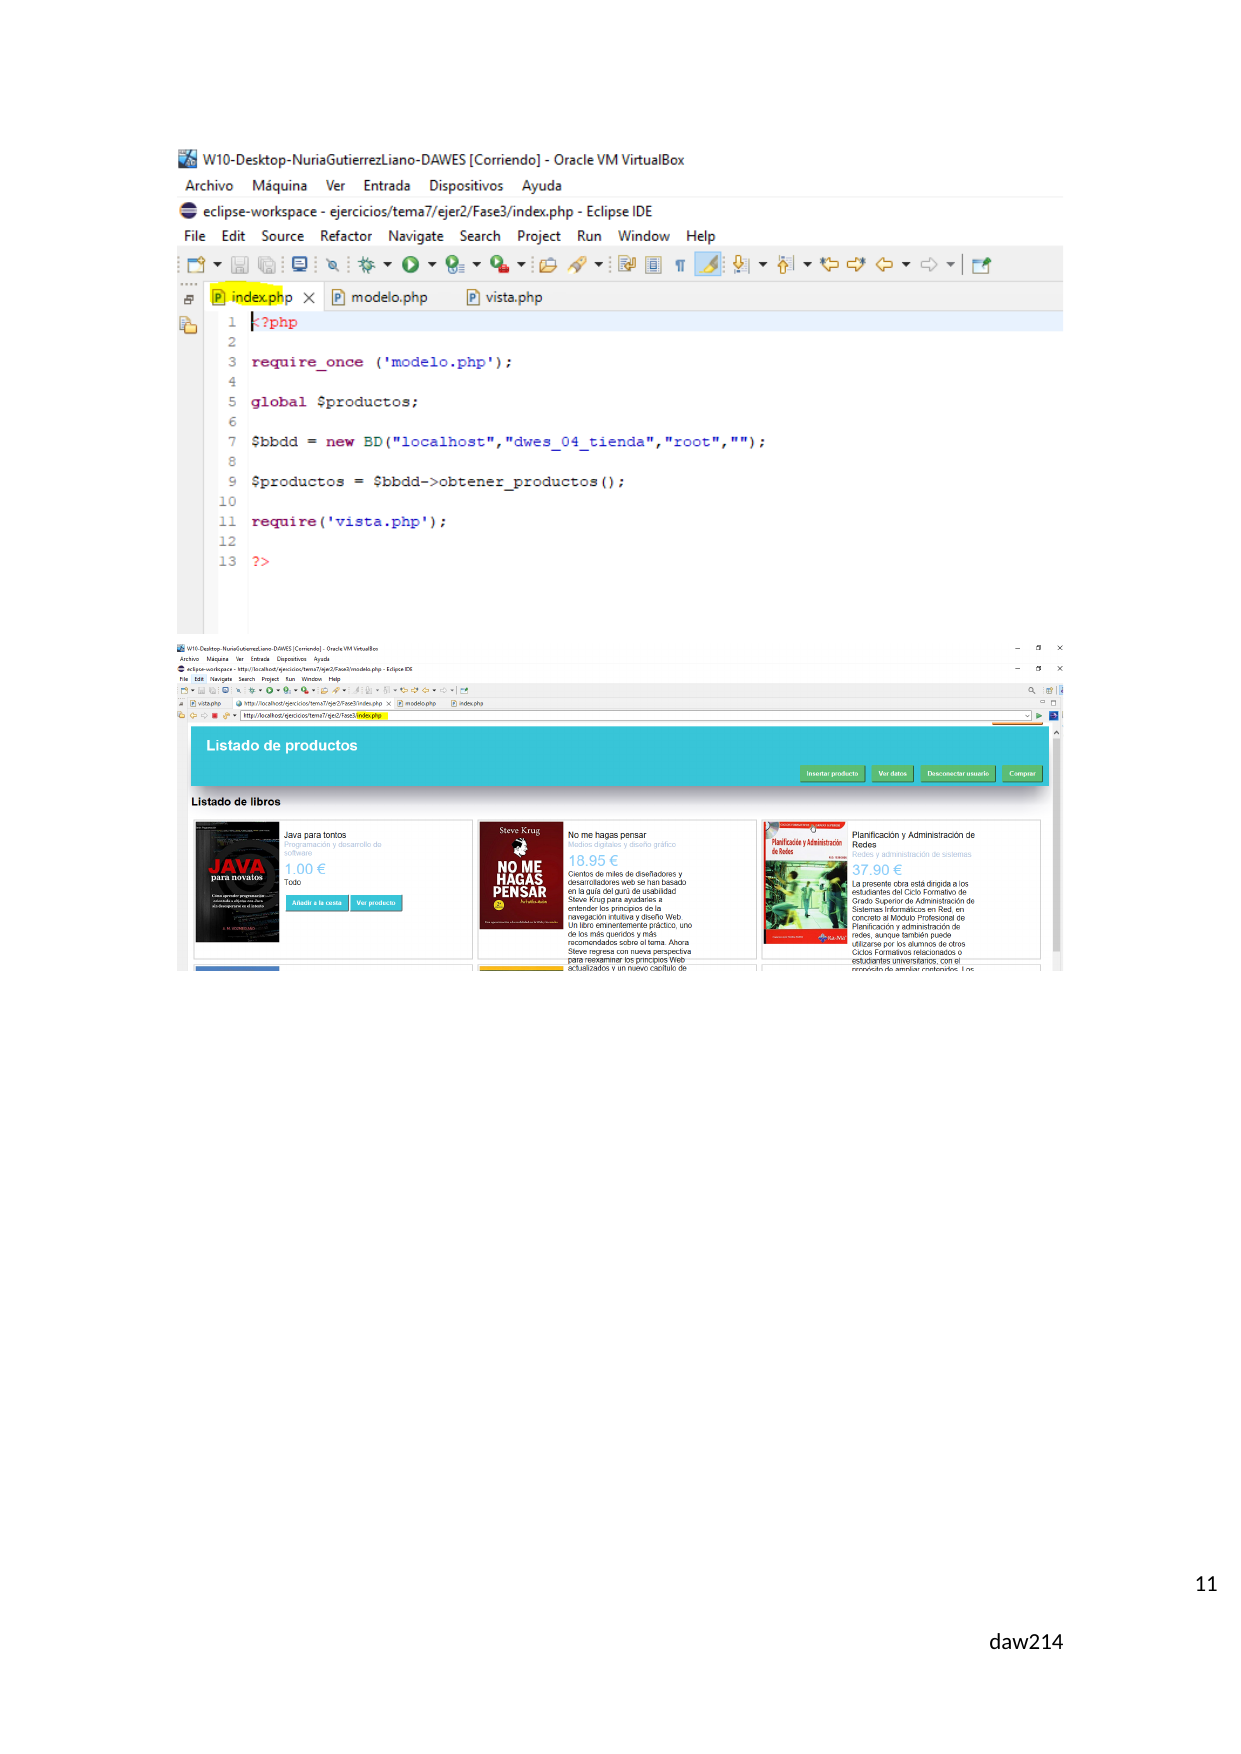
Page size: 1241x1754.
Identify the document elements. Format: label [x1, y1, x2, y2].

picture [177, 643, 1064, 971]
picture [177, 147, 1064, 634]
